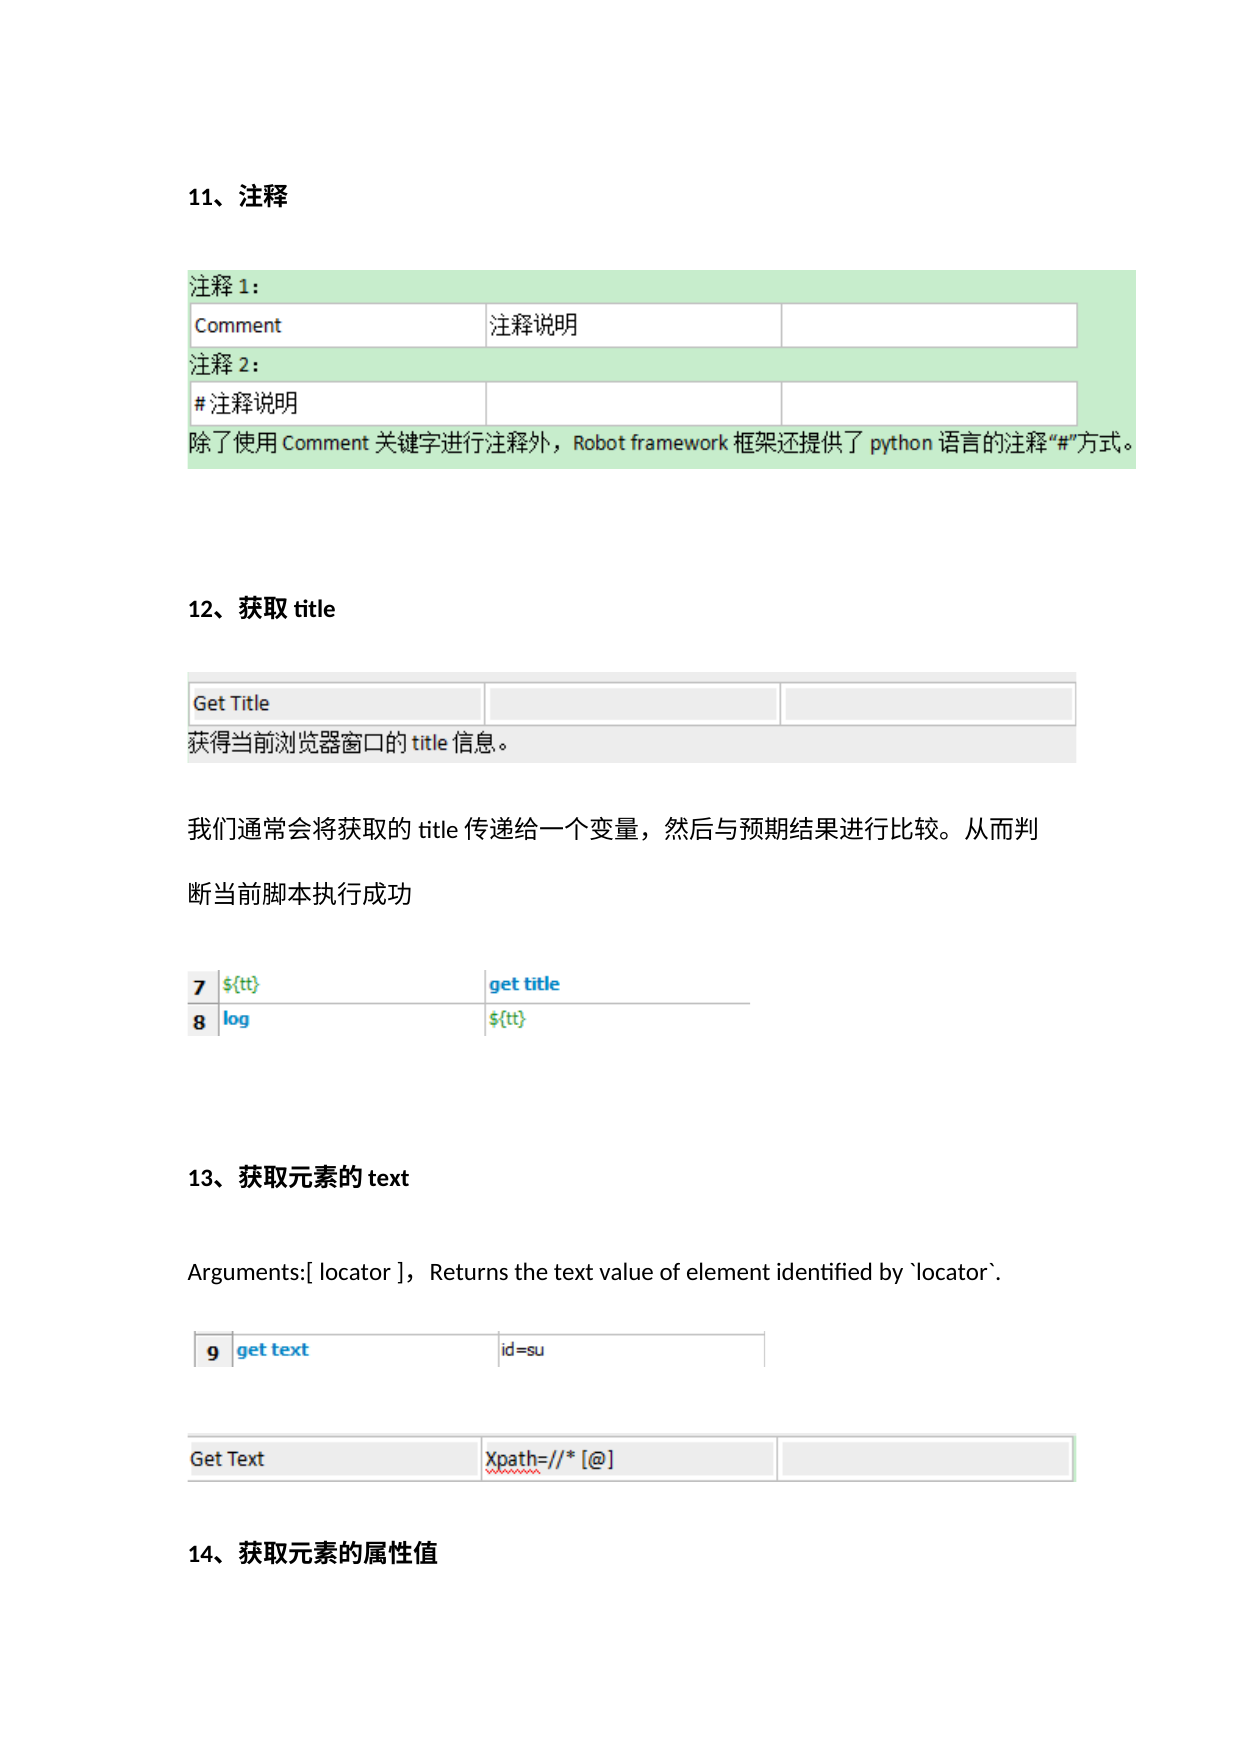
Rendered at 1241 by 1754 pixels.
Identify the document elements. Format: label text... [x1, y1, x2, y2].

text 我们通常会将获取的 title 传递给一个变量，然后与预期结果进行比较。从而判断当前脚本执行成功 [187, 795, 1053, 925]
picture [193, 1331, 765, 1367]
picture [187, 672, 1077, 763]
text 11、注释 [187, 162, 1053, 227]
text Arguments:[ locator ]，Returns the text value of element identified by `locator`. [187, 1237, 1053, 1302]
picture [187, 270, 1136, 469]
text 12、获取 title [187, 574, 1053, 639]
picture [187, 1433, 1077, 1482]
text 13、获取元素的text [187, 1143, 1053, 1208]
picture [187, 970, 750, 1036]
text 14、获取元素的属性值 [187, 1519, 1053, 1584]
